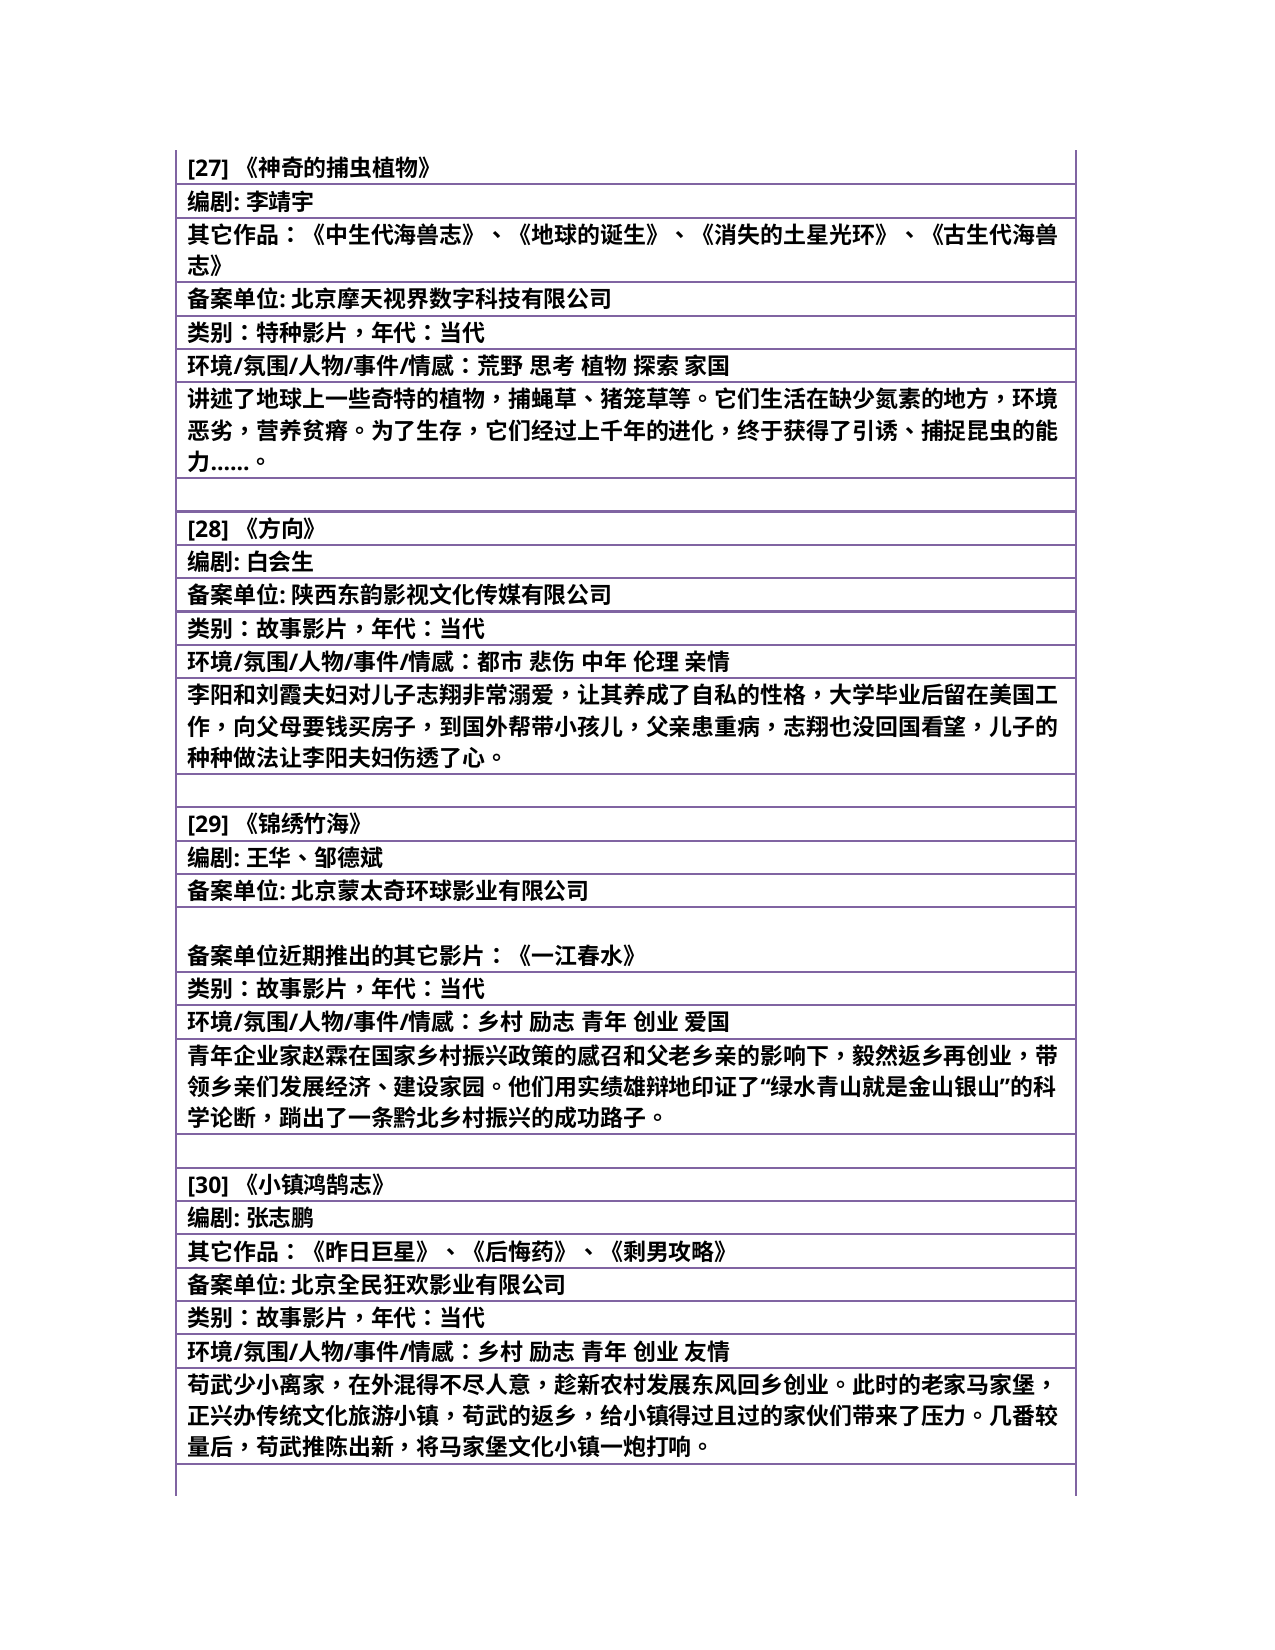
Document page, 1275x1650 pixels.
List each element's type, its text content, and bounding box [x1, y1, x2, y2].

table_cell 备案单位: 陕西东韵影视文化传媒有限公司 [177, 579, 1075, 610]
table_cell [30] 《小镇鸿鹄志》 [177, 1169, 1075, 1200]
table_cell [28] 《方向》 [177, 513, 1075, 544]
table_cell 环境/氛围/人物/事件/情感：荒野 思考 植物 探索 家国 [177, 350, 1075, 381]
table_cell 讲述了地球上一些奇特的植物，捕蝇草、猪笼草等。它们生活在缺少氮素的地方，环境恶劣，营养贫瘠。为了生存，它们经过上千年的进化，终于获得了引诱、捕捉昆虫的能力......。 [177, 383, 1075, 477]
table_cell 备案单位: 北京全民狂欢影业有限公司 [177, 1269, 1075, 1300]
table_cell 编剧: 张志鹏 [177, 1202, 1075, 1233]
table_cell [177, 775, 1075, 806]
table_cell 环境/氛围/人物/事件/情感：都市 悲伤 中年 伦理 亲情 [177, 646, 1075, 677]
table_cell 环境/氛围/人物/事件/情感：乡村 励志 青年 创业 友情 [177, 1335, 1075, 1367]
table_cell 其它作品：《中生代海兽志》、《地球的诞生》、《消失的土星光环》、《古生代海兽志》 [177, 219, 1075, 281]
table_cell [177, 1135, 1075, 1167]
table_cell 类别：故事影片，年代：当代 [177, 613, 1075, 644]
table_cell 备案单位近期推出的其它影片：《一江春水》 [177, 908, 1075, 971]
table_cell 类别：故事影片，年代：当代 [177, 973, 1075, 1004]
table_cell [177, 1465, 1075, 1496]
table_cell 其它作品：《昨日巨星》、《后悔药》、《剩男攻略》 [177, 1235, 1075, 1267]
table_cell 环境/氛围/人物/事件/情感：乡村 励志 青年 创业 爱国 [177, 1006, 1075, 1037]
table_cell 苟武少小离家，在外混得不尽人意，趁新农村发展东风回乡创业。此时的老家马家堡，正兴办传统文化旅游小镇，苟武的返乡，给小镇得过且过的家伙们带来了压力。几番较量后，苟武推陈出新，将马家堡文化小镇一炮打响。 [177, 1369, 1075, 1462]
table_cell 类别：特种影片，年代：当代 [177, 317, 1075, 348]
table_cell 类别：故事影片，年代：当代 [177, 1302, 1075, 1333]
table_cell [27] 《神奇的捕虫植物》 [177, 150, 1075, 183]
table_cell [29] 《锦绣竹海》 [177, 808, 1075, 839]
table_cell 编剧: 王华、邹德斌 [177, 842, 1075, 873]
table_cell 备案单位: 北京摩天视界数字科技有限公司 [177, 283, 1075, 314]
table_cell 备案单位: 北京蒙太奇环球影业有限公司 [177, 875, 1075, 906]
table_cell 编剧: 白会生 [177, 546, 1075, 577]
table_cell [177, 479, 1075, 510]
table_cell 李阳和刘霞夫妇对儿子志翔非常溺爱，让其养成了自私的性格，大学毕业后留在美国工作，向父母要钱买房子，到国外帮带小孩儿，父亲患重病，志翔也没回国看望，儿子的种种做法让李阳夫妇伤透了心。 [177, 679, 1075, 773]
table_cell 编剧: 李靖宇 [177, 185, 1075, 217]
table_cell 青年企业家赵霖在国家乡村振兴政策的感召和父老乡亲的影响下，毅然返乡再创业，带领乡亲们发展经济、建设家园。他们用实绩雄辩地印证了“绿水青山就是金山银山”的科学论断，䠀出了一条黔北乡村振兴的成功路子。 [177, 1040, 1075, 1133]
